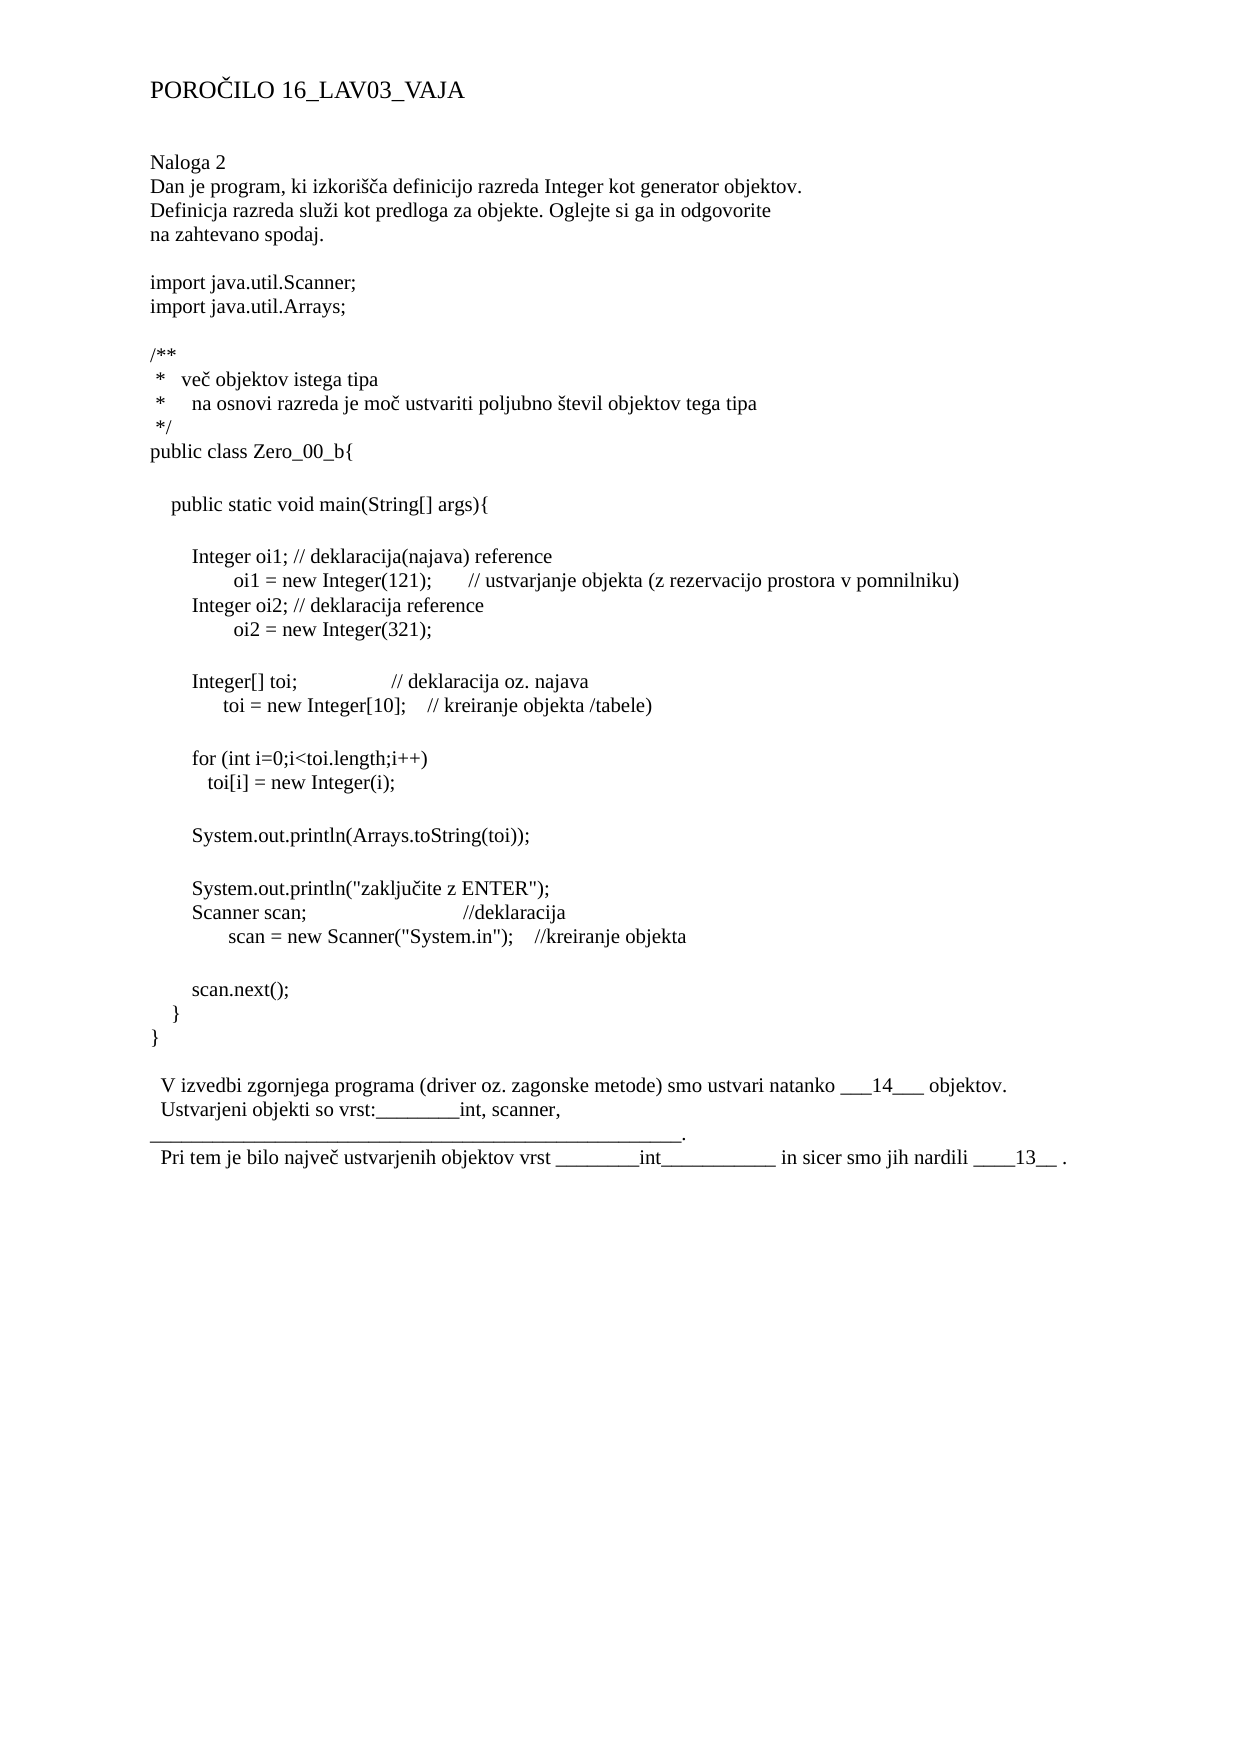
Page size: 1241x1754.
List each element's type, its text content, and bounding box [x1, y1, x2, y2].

text Integer oi2; // deklaracija reference [150, 592, 1090, 617]
text Naloga 2 [150, 150, 1090, 174]
text for (int i=0;i<toi.length;i++) [150, 746, 1090, 770]
text oi1 = new Integer(121); // ustvarjanje objekta (z rezervacijo prostora v pomnilniku) [150, 568, 1090, 592]
text import java.util.Scanner; [150, 270, 1090, 294]
text } [150, 1001, 1090, 1025]
text Definicja razreda služi kot predloga za objekte. Oglejte si ga in odgovorite [150, 198, 1090, 222]
text public class Zero_00_b{ [150, 439, 1090, 463]
text toi[i] = new Integer(i); [150, 770, 1090, 794]
text oi2 = new Integer(321); [150, 617, 1090, 641]
text Integer oi1; // deklaracija(najava) reference [150, 544, 1090, 568]
text Pri tem je bilo največ ustvarjenih objektov vrst ________int___________ in sicer smo jih nardili ____13__ . [150, 1145, 1090, 1169]
text Scanner scan; //deklaracija [150, 900, 1090, 924]
text scan.next(); [150, 977, 1090, 1001]
text /** [150, 342, 1090, 367]
text public static void main(String[] args){ [150, 492, 1090, 516]
text * na osnovi razreda je moč ustvariti poljubno števil objektov tega tipa [150, 391, 1090, 415]
text } [150, 1025, 1090, 1049]
text System.out.println("zaključite z ENTER"); [150, 876, 1090, 900]
text System.out.println(Arrays.toString(toi)); [150, 823, 1090, 847]
text scan = new Scanner("System.in"); //kreiranje objekta [150, 924, 1090, 948]
text * več objektov istega tipa [150, 367, 1090, 391]
text Integer[] toi; // deklaracija oz. najava [150, 669, 1090, 693]
text V izvedbi zgornjega programa (driver oz. zagonske metode) smo ustvari natanko ___14___ objektov. [150, 1073, 1090, 1097]
text */ [150, 415, 1090, 439]
text import java.util.Arrays; [150, 294, 1090, 318]
text Dan je program, ki izkorišča definicijo razreda Integer kot generator objektov. [150, 174, 1090, 198]
text na zahtevano spodaj. [150, 222, 1090, 246]
text toi = new Integer[10]; // kreiranje objekta /tabele) [150, 693, 1090, 717]
text Ustvarjeni objekti so vrst:________int, scanner, ___________________________________________________. [150, 1097, 1090, 1145]
